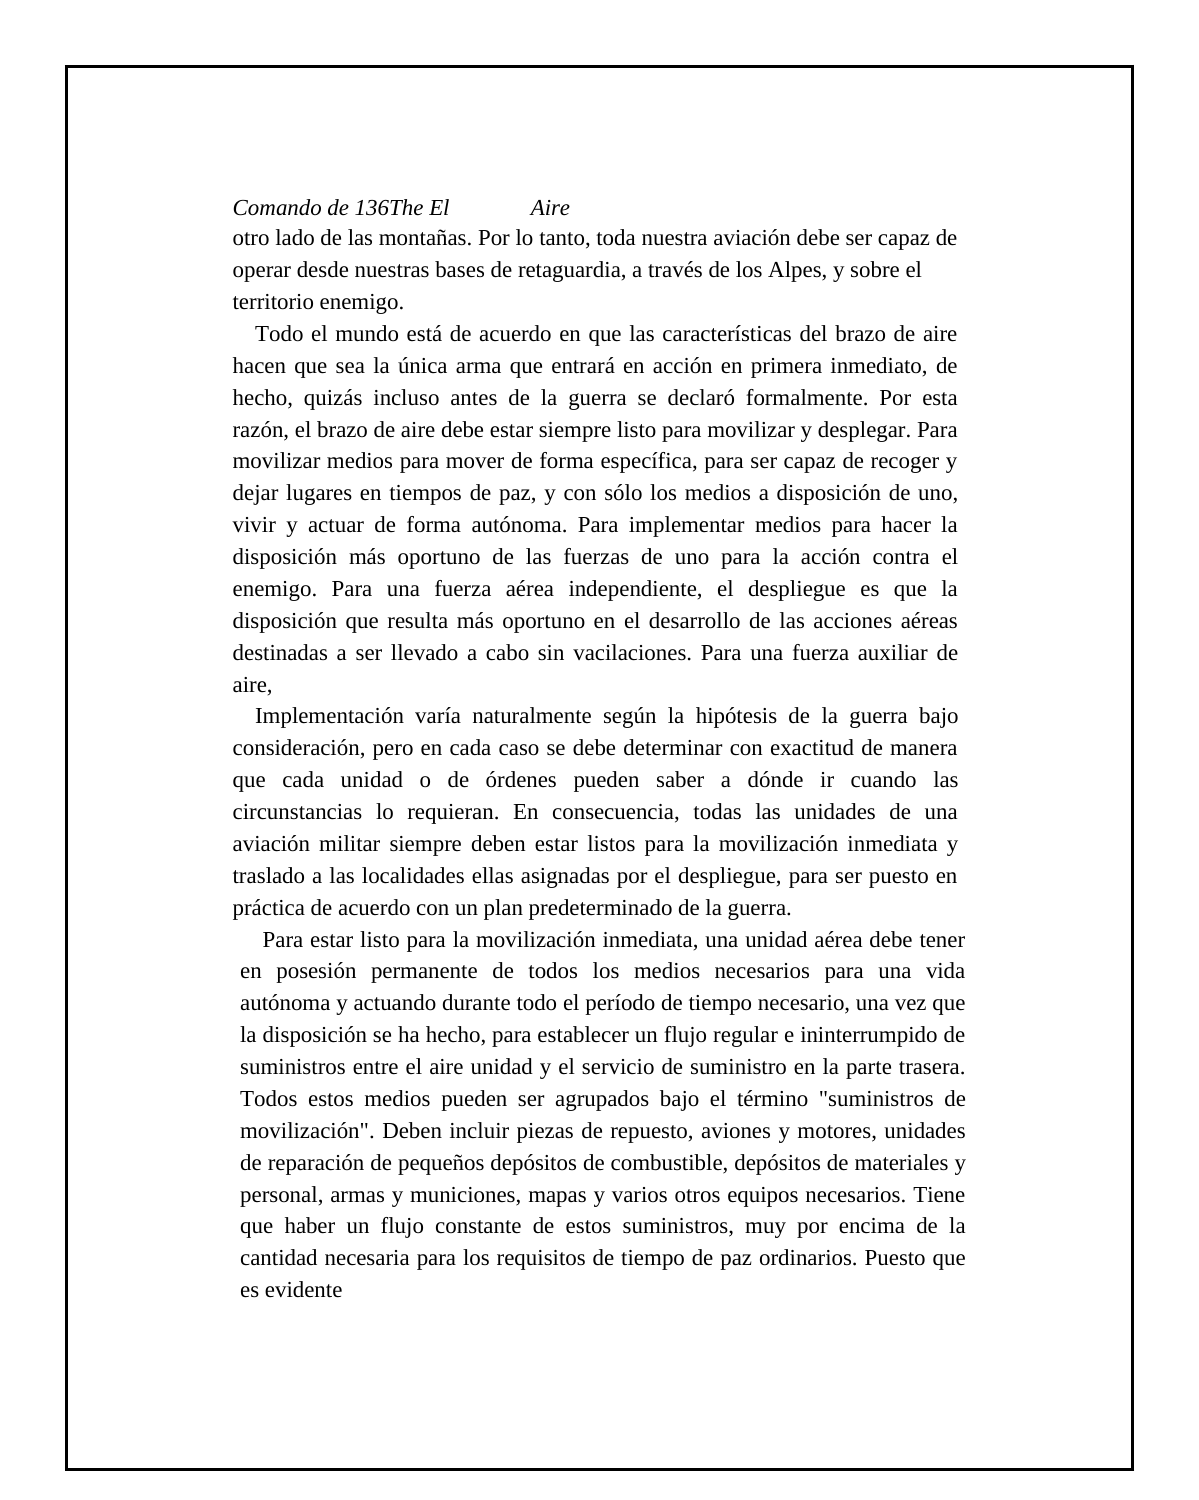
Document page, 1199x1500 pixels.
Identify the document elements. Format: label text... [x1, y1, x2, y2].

text Todo el mundo está de acuerdo en que las características del brazo de aire hacen que sea la única arma que entrará en acción en primera inmediato, de hecho, quizás incluso antes de la guerra se declaró formalmente. Por esta razón, el brazo de aire debe estar siempre listo para movilizar y desplegar. Para movilizar medios para mover de forma específica, para ser capaz de recoger y dejar lugares en tiempos de paz, y con sólo los medios a disposición de uno, vivir y actuar de forma autónoma. Para implementar medios para hacer la disposición más oportuno de las fuerzas de uno para la acción contra el enemigo. Para una fuerza aérea independiente, el despliegue es que la disposición que resulta más oportuno en el desarrollo de las acciones aéreas destinadas a ser llevado a cabo sin vacilaciones. Para una fuerza auxiliar de aire, [232, 320, 959, 697]
text otro lado de las montañas. Por lo tanto, toda nuestra aviación debe ser capaz de operar desde nuestras bases de retaguardia, a través de los Alpes, y sobre el territorio enemigo. [232, 224, 964, 314]
text Implementación varía naturalmente según la hipótesis de la guerra bajo consideración, pero en cada caso se debe determinar con exactitud de manera que cada unidad o de órdenes pueden saber a dónde ir cuando las circunstancias lo requieran. En consecuencia, todas las unidades de una aviación militar siempre deben estar listos para la movilización inmediata y traslado a las localidades ellas asignadas por el despliegue, para ser puesto en práctica de acuerdo con un plan predeterminado de la guerra. [232, 703, 959, 920]
text Para estar listo para la movilización inmediata, una unidad aérea debe tener en posesión permanente de todos los medios necesarios para una vida autónoma y actuando durante todo el período de tiempo necesario, una vez que la disposición se ha hecho, para establecer un flujo regular e ininterrumpido de suministros entre el aire unidad y el servicio de suministro en la parte trasera. Todos estos medios pueden ser agrupados bajo el término "suministros de movilización". Deben incluir piezas de repuesto, aviones y motores, unidades de reparación de pequeños depósitos de combustible, depósitos de materiales y personal, armas y municiones, mapas y varios otros equipos necesarios. Tiene que haber un flujo constante de estos suministros, muy por encima de la cantidad necesaria para los requisitos de tiempo de paz ordinarios. Puesto que es evidente [240, 926, 967, 1303]
text Comando de 136The El Aire [232, 194, 1030, 221]
